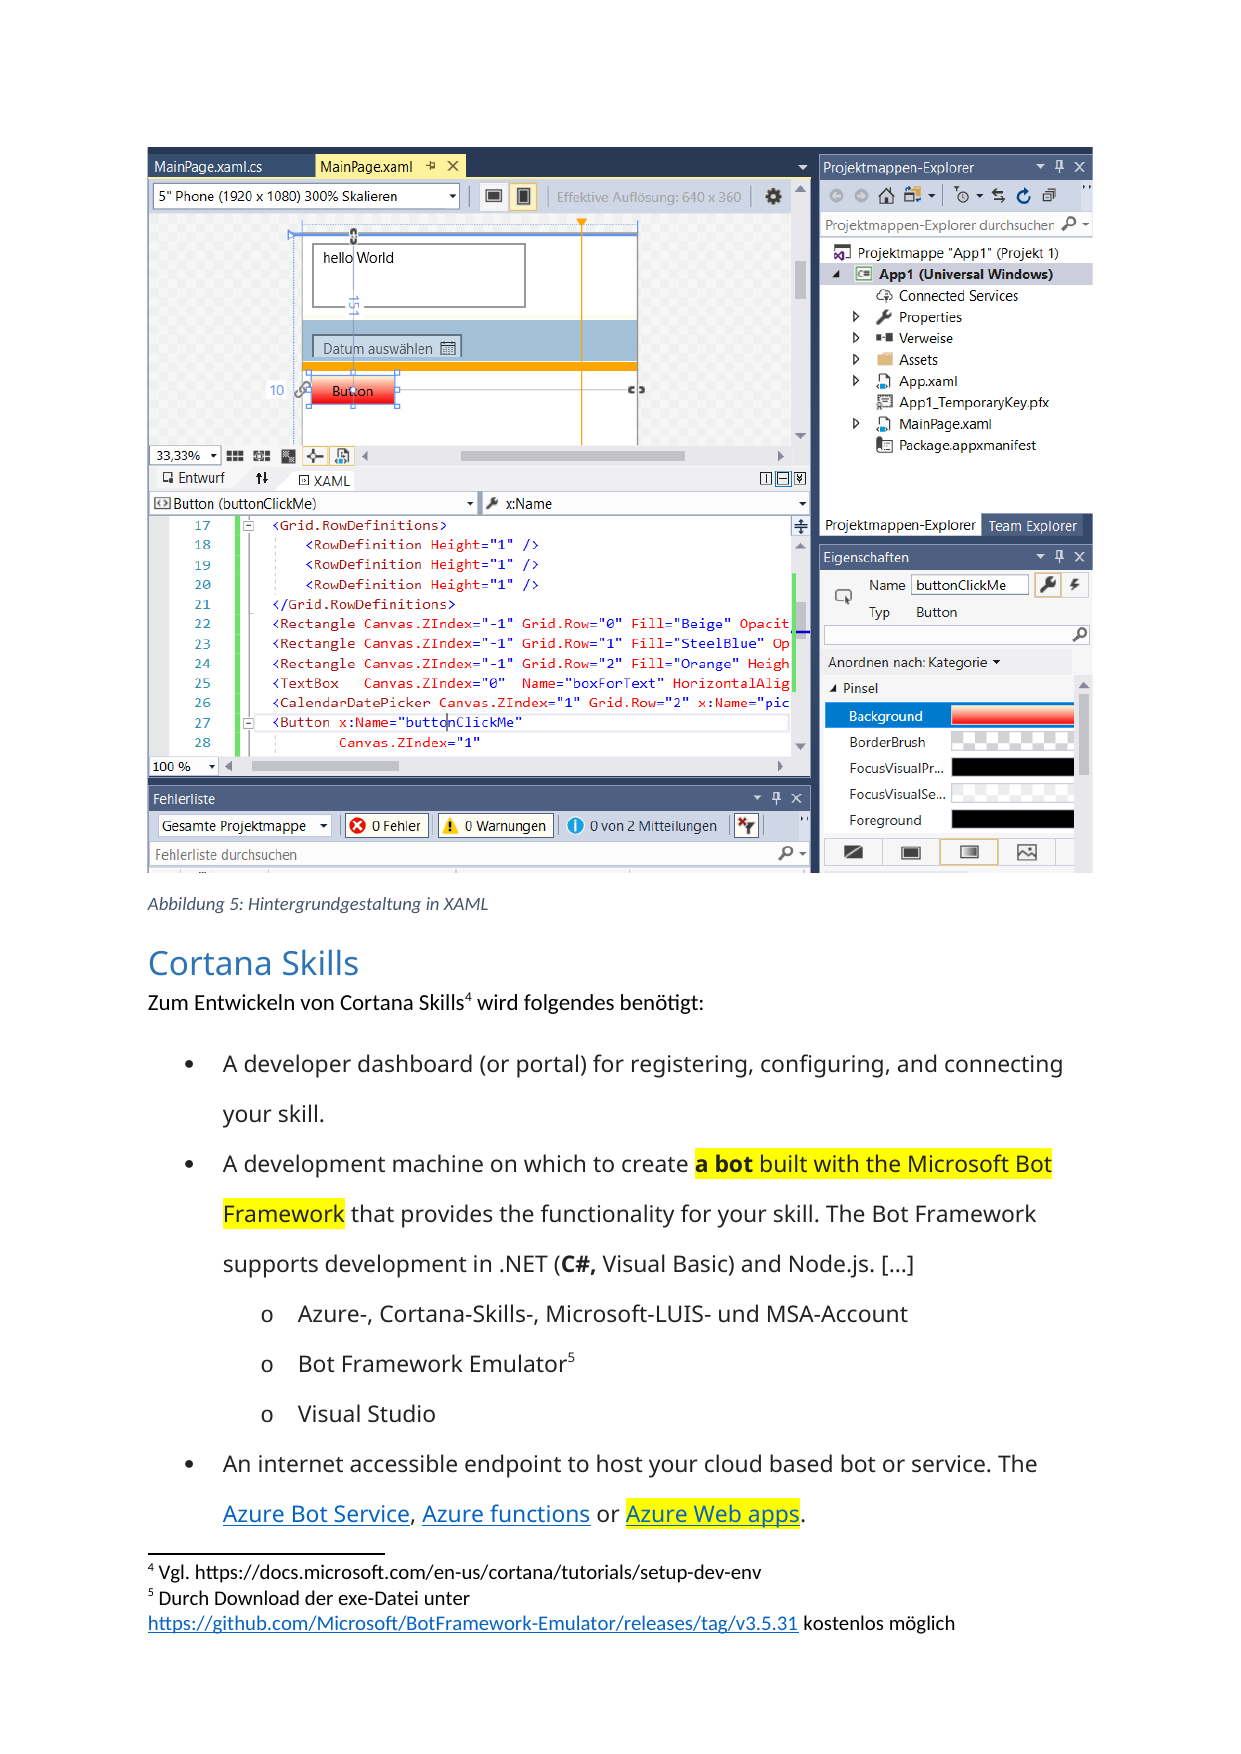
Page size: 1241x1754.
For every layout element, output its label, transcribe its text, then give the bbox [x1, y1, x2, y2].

list An internet accessible endpoint to host your cloud based bot or service. The Azure Bot Service, Azure functions or Azure Web apps. [185, 1448, 1093, 1529]
text Zum Entwickeln von Cortana Skills wird folgendes benötigt: [148, 988, 1093, 1017]
picture [147, 147, 1093, 873]
list Visual Studio [260, 1398, 1093, 1429]
subtitle Cortana Skills [148, 939, 1093, 985]
list A development machine on which to create a bot built with the Microsoft Bot Framework that provides the functionality for your skill. The Bot Framework supports development in .NET (C#, Visual Basic) and Node.js. […] [185, 1148, 1093, 1279]
list Bot Framework Emulator [260, 1348, 1093, 1379]
list A developer dashboard (or portal) for registering, configuring, and connecting your skill. [185, 1048, 1093, 1129]
list Azure-, Cortana-Skills-, Microsoft-LUIS- und MSA-Account [260, 1298, 1093, 1329]
